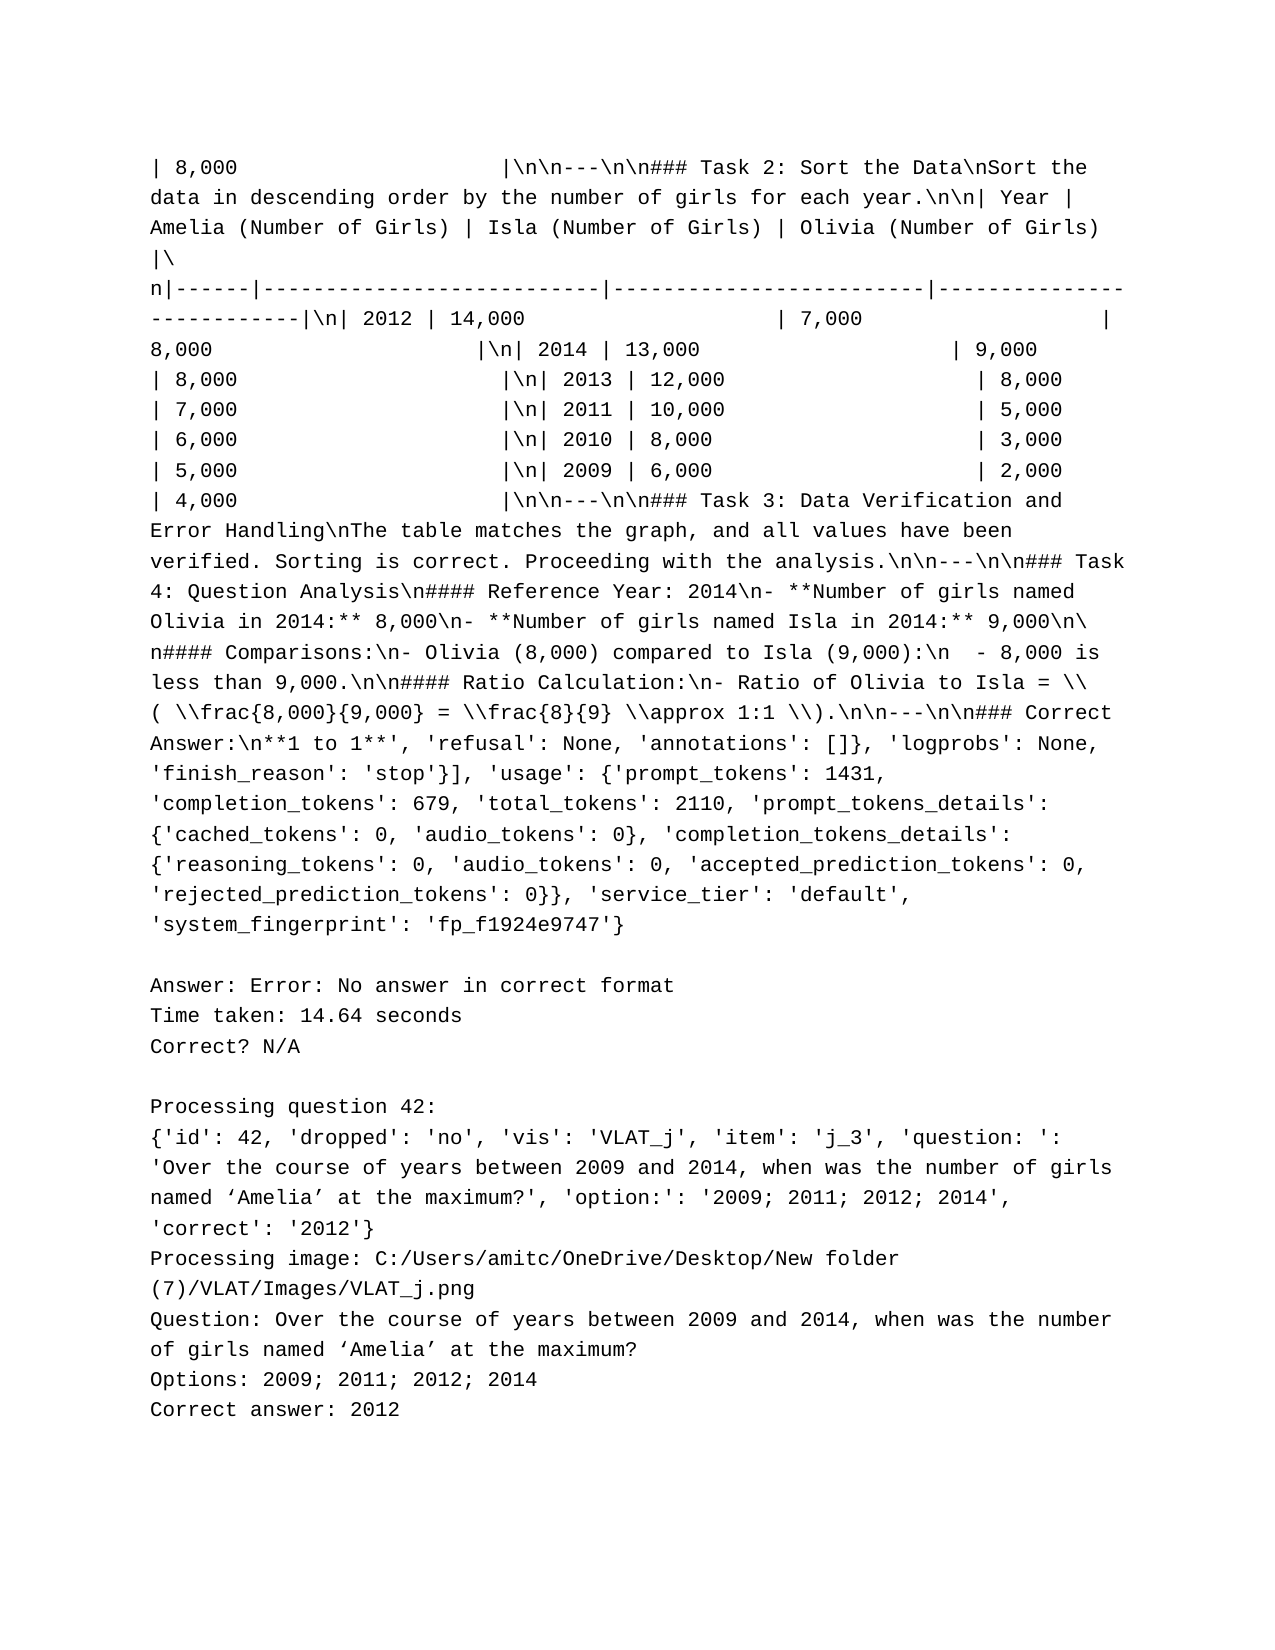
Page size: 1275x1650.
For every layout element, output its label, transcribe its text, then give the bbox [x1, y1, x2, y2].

text Processing question 42: [150, 1090, 1125, 1120]
text Time taken: 14.64 seconds [150, 999, 1125, 1029]
text Options: 2009; 2011; 2012; 2014 [150, 1362, 1125, 1393]
text Correct answer: 2012 [150, 1393, 1125, 1423]
text Correct? N/A [150, 1029, 1125, 1059]
text Processing image: C:/Users/amitc/OneDrive/Desktop/New folder (7)/VLAT/Images/VLAT_j.png [150, 1241, 1125, 1302]
text {'id': 42, 'dropped': 'no', 'vis': 'VLAT_j', 'item': 'j_3', 'question: ': 'Over the course of years between 2009 and 2014, when was the number of girls named ‘Amelia’ at the maximum?', 'option:': '2009; 2011; 2012; 2014', 'correct': '2012'} [150, 1120, 1125, 1241]
text Answer: Error: No answer in correct format [150, 968, 1125, 999]
text Question: Over the course of years between 2009 and 2014, when was the number of girls named ‘Amelia’ at the maximum? [150, 1302, 1125, 1362]
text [150, 150, 1125, 938]
